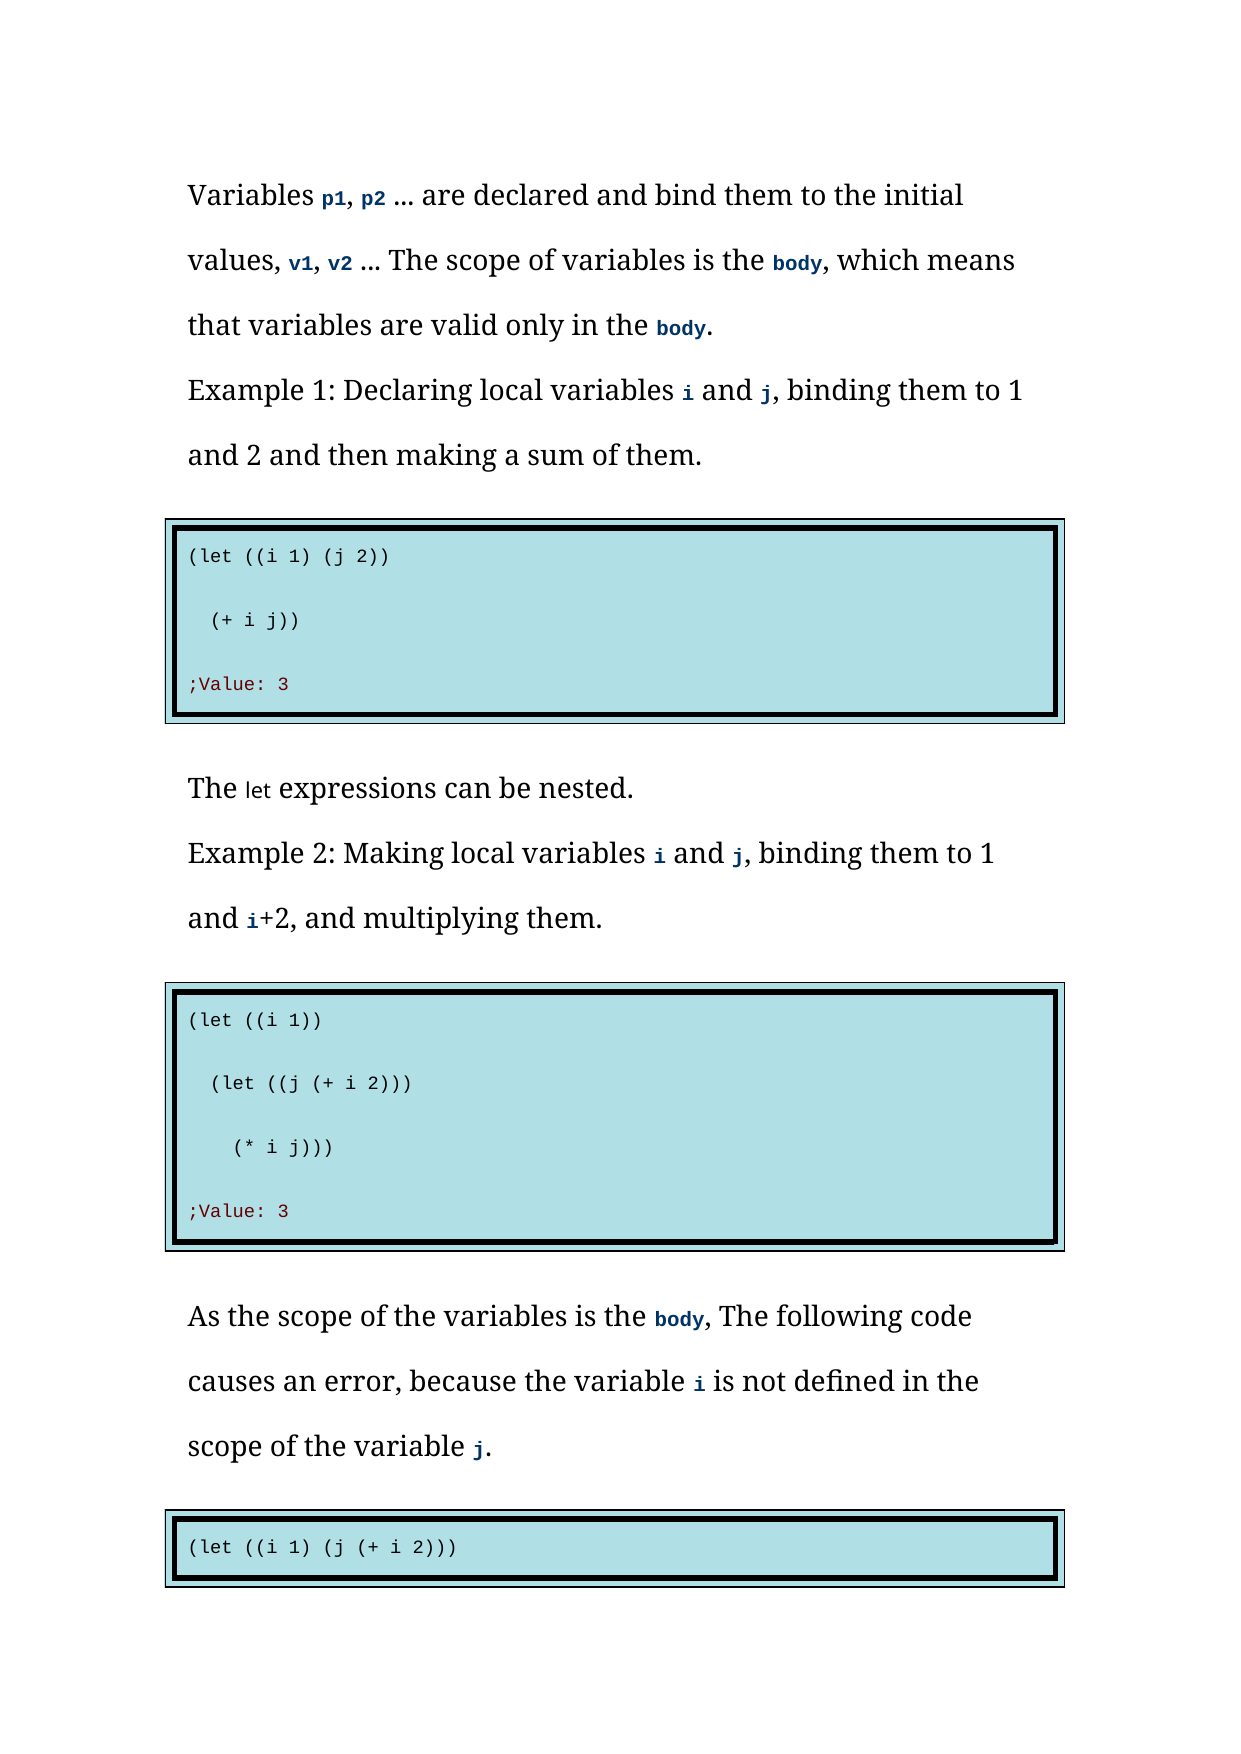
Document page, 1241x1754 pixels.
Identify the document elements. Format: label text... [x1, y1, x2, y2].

text (* i j))) [177, 1109, 1053, 1165]
text (let ((i 1) (j (+ i 2))) [166, 1511, 1064, 1586]
text Variables p1, p2 ... are declared and bind them to the initial values, v1, v2 ... The scope of variables is the body, which means that variables are valid only in the body. [187, 162, 1053, 357]
text Example 1: Declaring local variables i and j, binding them to 1 and 2 and then making a sum of them. [187, 357, 1053, 487]
text Example 2: Making local variables i and j, binding them to 1 and i+2, and multiplying them. [187, 821, 1053, 951]
text (+ i j)) [177, 582, 1053, 637]
text (let ((i 1)) [166, 983, 1064, 1037]
text (let ((i 1) (j 2)) [166, 520, 1064, 574]
text As the scope of the variables is the body, The following code causes an error, because the variable i is not defined in the scope of the variable j. [187, 1283, 1053, 1478]
text ;Value: 3 [166, 646, 1064, 723]
text (let ((j (+ i 2))) [177, 1046, 1053, 1101]
text The let expressions can be nested. [187, 756, 1053, 821]
text ;Value: 3 [166, 1173, 1064, 1250]
